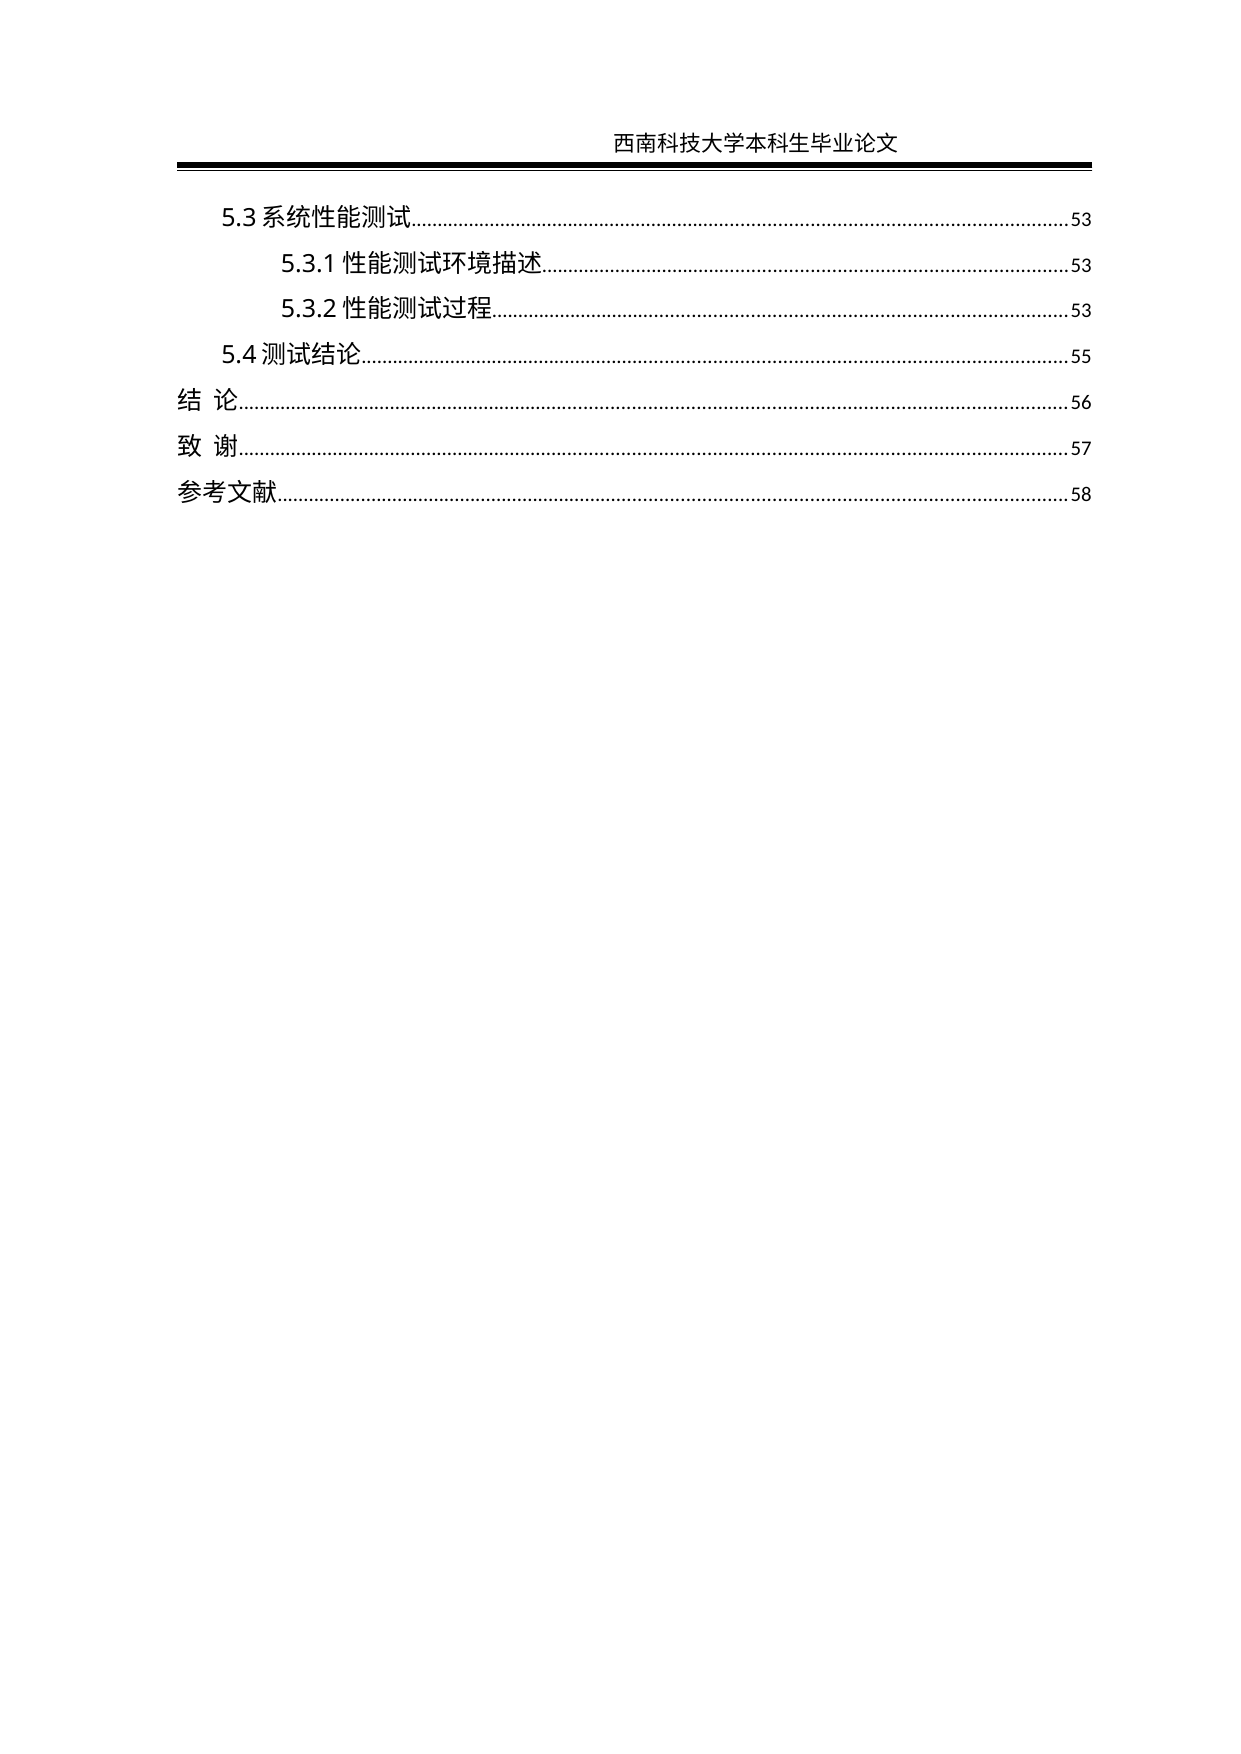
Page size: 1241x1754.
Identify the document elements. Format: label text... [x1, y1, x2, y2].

text 5.4测试结论 55 [221, 327, 1092, 373]
text 参考文献 58 [177, 464, 1092, 510]
text 5.3.2性能测试过程 53 [177, 281, 1092, 327]
text 5.3系统性能测试 53 [221, 189, 1092, 235]
text 结 论 56 [177, 373, 1092, 419]
text 5.3.1性能测试环境描述 53 [177, 235, 1092, 281]
text 致 谢 57 [177, 419, 1092, 464]
